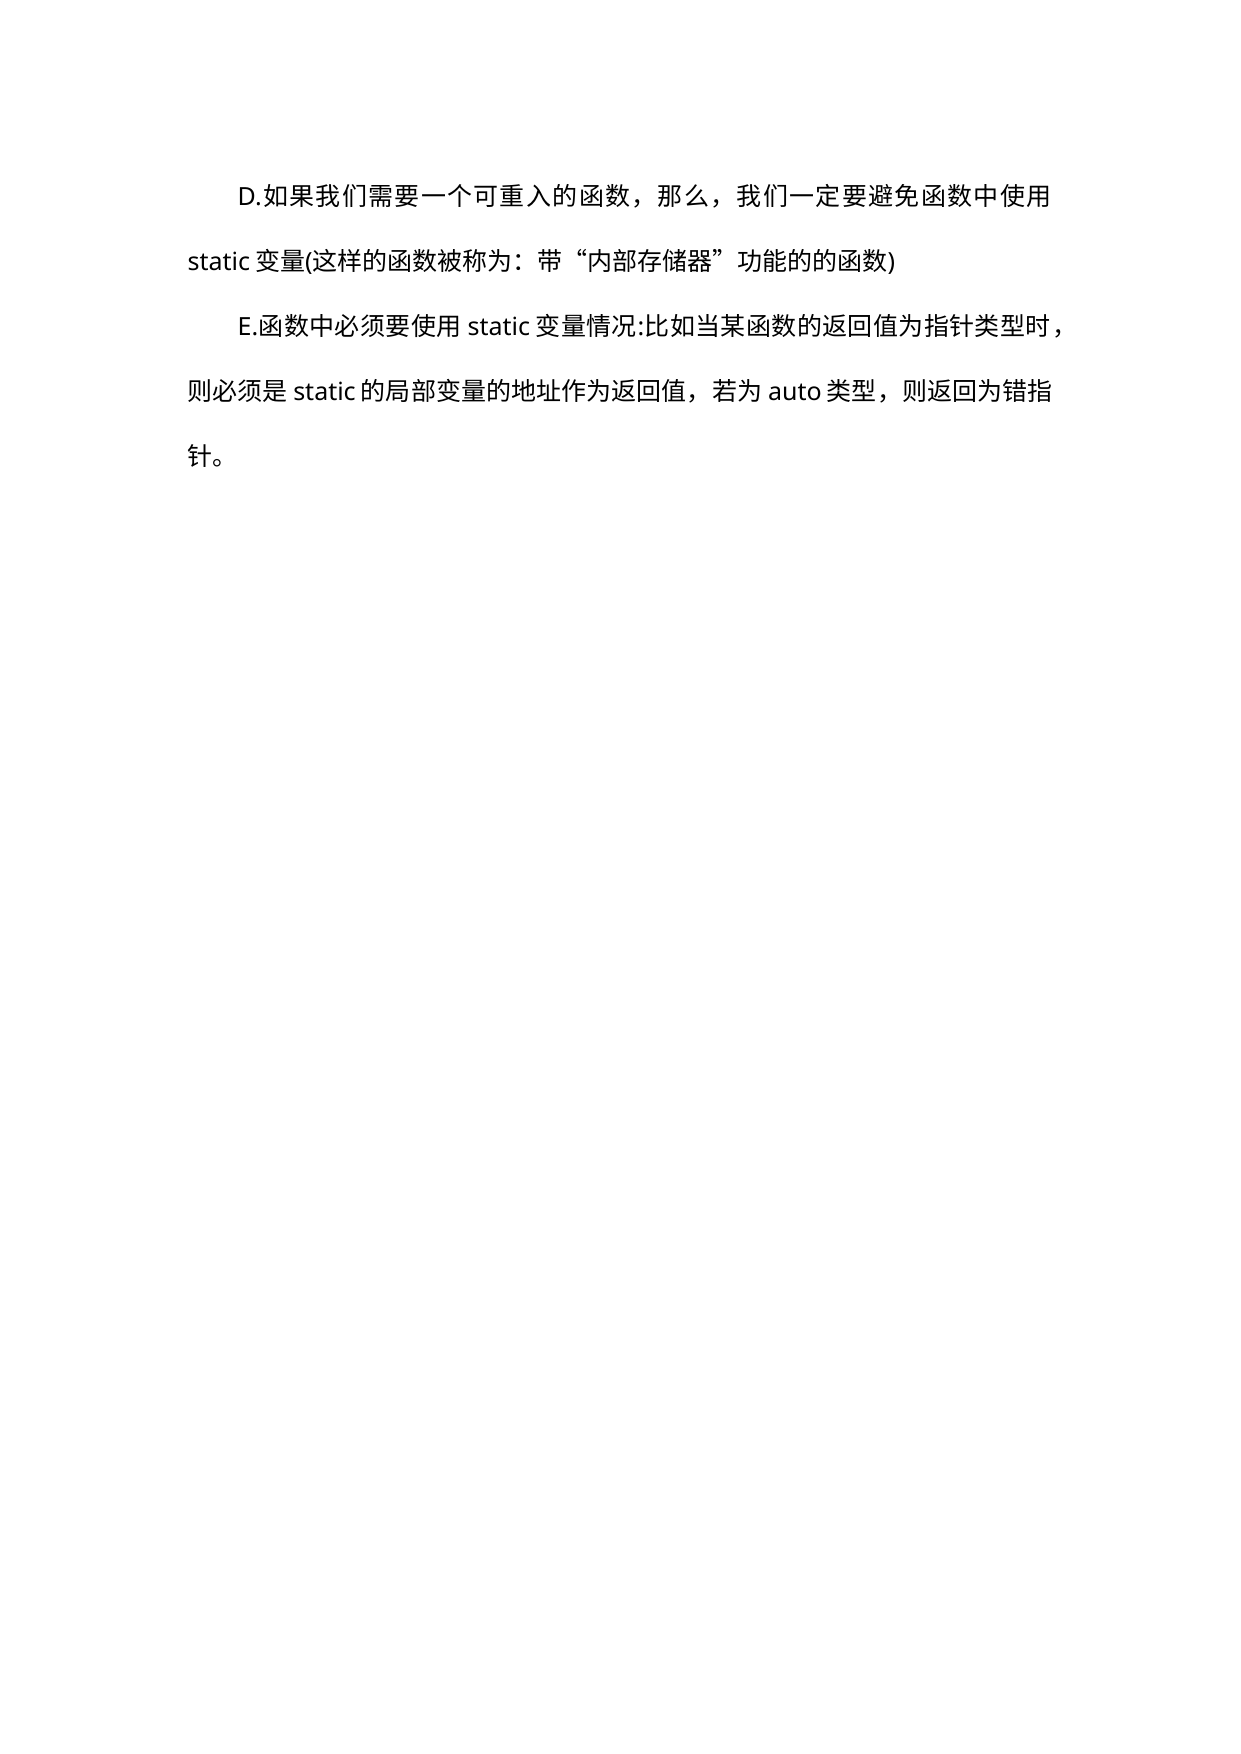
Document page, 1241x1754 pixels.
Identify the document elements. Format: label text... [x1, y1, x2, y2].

text D.如果我们需要一个可重入的函数，那么，我们一定要避免函数中使用static变量(这样的函数被称为：带“内部存储器”功能的的函数) [187, 162, 1053, 292]
text E.函数中必须要使用static变量情况:比如当某函数的返回值为指针类型时，则必须是static的局部变量的地址作为返回值，若为auto类型，则返回为错指针。 [187, 292, 1053, 487]
